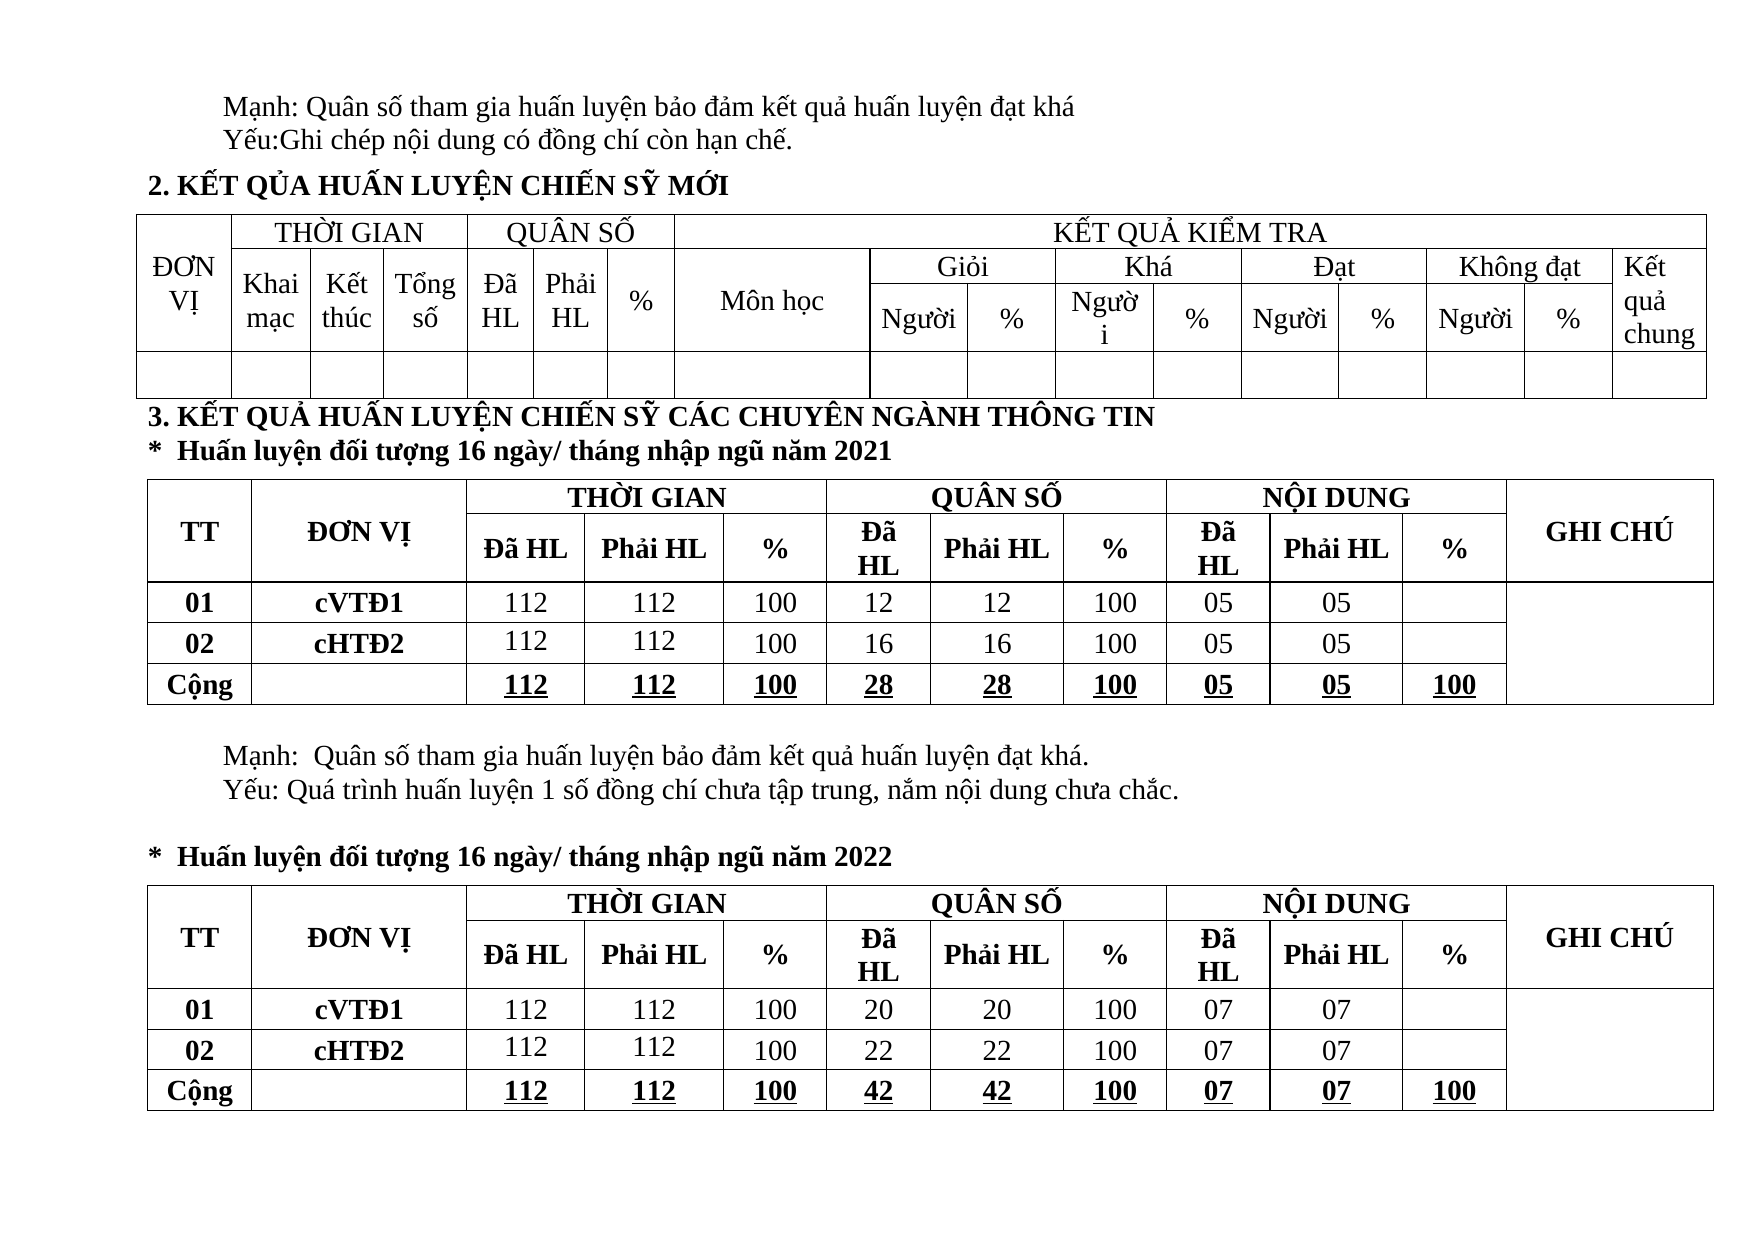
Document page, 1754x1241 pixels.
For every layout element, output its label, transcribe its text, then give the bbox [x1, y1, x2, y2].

table_cell 22 [827, 1030, 930, 1069]
table_cell Không đạt [1427, 249, 1612, 283]
table_cell Cộng [148, 664, 251, 704]
table_cell Khá [1056, 249, 1241, 283]
table_cell % [1525, 284, 1612, 351]
table_cell 100 [724, 1030, 826, 1069]
table_cell Phải HL [585, 921, 723, 988]
table_cell Phải HL [1271, 514, 1402, 581]
table_cell 07 [1167, 1030, 1269, 1069]
table_cell [1403, 623, 1506, 663]
table_cell [968, 352, 1055, 398]
table_cell [1427, 352, 1524, 398]
table_cell Khai mạc [232, 249, 310, 351]
table_header ĐƠN VỊ [252, 886, 466, 988]
table_cell 112 [467, 989, 584, 1028]
table_cell Đã HL [827, 514, 930, 581]
table_cell 42 [931, 1070, 1063, 1110]
table_header ĐƠN VỊ [137, 215, 231, 351]
table_cell Phải HL [534, 249, 607, 351]
table_cell 100 [724, 664, 826, 704]
table_cell 05 [1167, 583, 1269, 622]
table_cell [137, 352, 231, 398]
table_cell 16 [931, 623, 1063, 663]
table_cell [311, 352, 383, 398]
table_cell Người [1427, 284, 1524, 351]
table_cell 07 [1271, 1030, 1402, 1069]
table_cell 112 [467, 664, 584, 704]
table_cell 05 [1271, 623, 1402, 663]
table_header KẾT QUẢ KIỂM TRA [675, 215, 1706, 248]
table_header TT [148, 886, 251, 988]
table_cell [1613, 352, 1706, 398]
table_cell [232, 352, 310, 398]
table_cell [252, 664, 466, 704]
table_cell 05 [1167, 623, 1269, 663]
table_cell 100 [1064, 1070, 1166, 1110]
table_cell 28 [931, 664, 1063, 704]
table_cell 100 [724, 583, 826, 622]
table_cell 02 [148, 1030, 251, 1069]
table_cell 112 [585, 989, 723, 1028]
table_cell % [1403, 921, 1506, 988]
table_header ĐƠN VỊ [252, 480, 466, 581]
table_cell [1242, 352, 1338, 398]
table_cell 100 [1064, 664, 1166, 704]
table_cell 28 [827, 664, 930, 704]
table_header QUÂN SỐ [827, 480, 1166, 513]
table_header NỘI DUNG [1167, 886, 1506, 920]
table_cell Đạt [1242, 249, 1426, 283]
table_cell 100 [1064, 623, 1166, 663]
table_cell 112 [467, 623, 584, 663]
table_header GHI CHÚ [1507, 886, 1713, 988]
table_cell Người [871, 284, 967, 351]
table_cell [871, 352, 967, 398]
table_cell 12 [931, 583, 1063, 622]
table_cell 12 [827, 583, 930, 622]
table_cell % [608, 249, 674, 351]
text 3. KẾT QUẢ HUẤN LUYỆN CHIẾN SỸ CÁC CHUYÊN NGÀNH THÔNG TIN [148, 399, 1695, 433]
table_header QUÂN SỐ [468, 215, 674, 248]
table_cell Kết quả chung [1613, 249, 1706, 351]
table_cell cHTĐ2 [252, 1030, 466, 1069]
table_cell [1403, 1030, 1506, 1069]
table_cell Đã HL [467, 921, 584, 988]
table_cell 07 [1271, 989, 1402, 1028]
table_cell 42 [827, 1070, 930, 1110]
table_cell 100 [724, 989, 826, 1028]
table_cell Tổng số [384, 249, 467, 351]
table_cell % [724, 514, 826, 581]
table_header QUÂN SỐ [827, 886, 1166, 920]
table_cell 05 [1167, 664, 1269, 704]
table_cell [1507, 583, 1713, 704]
table_cell Người [1056, 284, 1153, 351]
table_cell 112 [585, 664, 723, 704]
text Mạnh: Quân số tham gia huấn luyện bảo đảm kết quả huấn luyện đạt khá [148, 89, 1695, 122]
table_header THỜI GIAN [467, 886, 826, 920]
table_cell Phải HL [931, 514, 1063, 581]
table_cell % [968, 284, 1055, 351]
table_cell 112 [467, 1030, 584, 1069]
table_cell Phải HL [1271, 921, 1402, 988]
table_header THỜI GIAN [232, 215, 467, 248]
table_cell [1339, 352, 1426, 398]
table_header GHI CHÚ [1507, 480, 1713, 581]
table_cell 07 [1167, 989, 1269, 1028]
table_header NỘI DUNG [1167, 480, 1506, 513]
table_cell 112 [467, 583, 584, 622]
table_cell % [1154, 284, 1241, 351]
table_cell Đã HL [1167, 514, 1269, 581]
text 2. KẾT QỦA HUẤN LUYỆN CHIẾN SỸ MỚI [148, 168, 1695, 201]
table_cell 112 [585, 583, 723, 622]
table_cell 05 [1271, 664, 1402, 704]
table_cell 20 [931, 989, 1063, 1028]
text Yếu:Ghi chép nội dung có đồng chí còn hạn chế. [148, 122, 1695, 156]
table_cell 100 [1403, 664, 1506, 704]
table_cell 112 [467, 1070, 584, 1110]
table_cell [534, 352, 607, 398]
table_cell [1056, 352, 1153, 398]
table_cell 16 [827, 623, 930, 663]
table_cell % [1339, 284, 1426, 351]
table_cell % [1064, 921, 1166, 988]
table_cell [675, 352, 869, 398]
table_cell 07 [1271, 1070, 1402, 1110]
table_cell % [1403, 514, 1506, 581]
table_cell [1525, 352, 1612, 398]
table_cell [384, 352, 467, 398]
table_cell [1507, 989, 1713, 1110]
table_header THỜI GIAN [467, 480, 826, 513]
table_cell [1403, 989, 1506, 1028]
table_cell cVTĐ1 [252, 583, 466, 622]
table_cell 112 [585, 1070, 723, 1110]
table_cell [468, 352, 533, 398]
text Mạnh: Quân số tham gia huấn luyện bảo đảm kết quả huấn luyện đạt khá. [223, 738, 1695, 772]
table_cell Giỏi [871, 249, 1055, 283]
table_cell cVTĐ1 [252, 989, 466, 1028]
table_cell Đã HL [467, 514, 584, 581]
table_cell 20 [827, 989, 930, 1028]
table_cell cHTĐ2 [252, 623, 466, 663]
table_cell 100 [1064, 583, 1166, 622]
text * Huấn luyện đối tượng 16 ngày/ tháng nhập ngũ năm 2021 [148, 433, 1695, 466]
table_cell 112 [585, 623, 723, 663]
table_cell Phải HL [931, 921, 1063, 988]
text Yếu: Quá trình huấn luyện 1 số đồng chí chưa tập trung, nắm nội dung chưa chắc. [148, 772, 1695, 806]
table_cell 112 [585, 1030, 723, 1069]
table_cell 100 [1064, 989, 1166, 1028]
text * Huấn luyện đối tượng 16 ngày/ tháng nhập ngũ năm 2022 [148, 839, 1695, 873]
table_cell Cộng [148, 1070, 251, 1110]
table_cell [1403, 583, 1506, 622]
table_cell Môn học [675, 249, 869, 351]
table_cell [608, 352, 674, 398]
table_cell Đã HL [1167, 921, 1269, 988]
table_cell Đã HL [827, 921, 930, 988]
table_cell 100 [1403, 1070, 1506, 1110]
table_cell 07 [1167, 1070, 1269, 1110]
table_cell Đã HL [468, 249, 533, 351]
table_cell Người [1242, 284, 1338, 351]
table_cell 02 [148, 623, 251, 663]
table_cell Kết thúc [311, 249, 383, 351]
table_cell % [1064, 514, 1166, 581]
table_cell 05 [1271, 583, 1402, 622]
table_cell 22 [931, 1030, 1063, 1069]
table_cell 100 [724, 1070, 826, 1110]
table_cell [1154, 352, 1241, 398]
table_cell 100 [1064, 1030, 1166, 1069]
table_cell % [724, 921, 826, 988]
table_cell 01 [148, 583, 251, 622]
table_cell 100 [724, 623, 826, 663]
table_cell 01 [148, 989, 251, 1028]
table_cell [252, 1070, 466, 1110]
table_cell Phải HL [585, 514, 723, 581]
table_header TT [148, 480, 251, 581]
